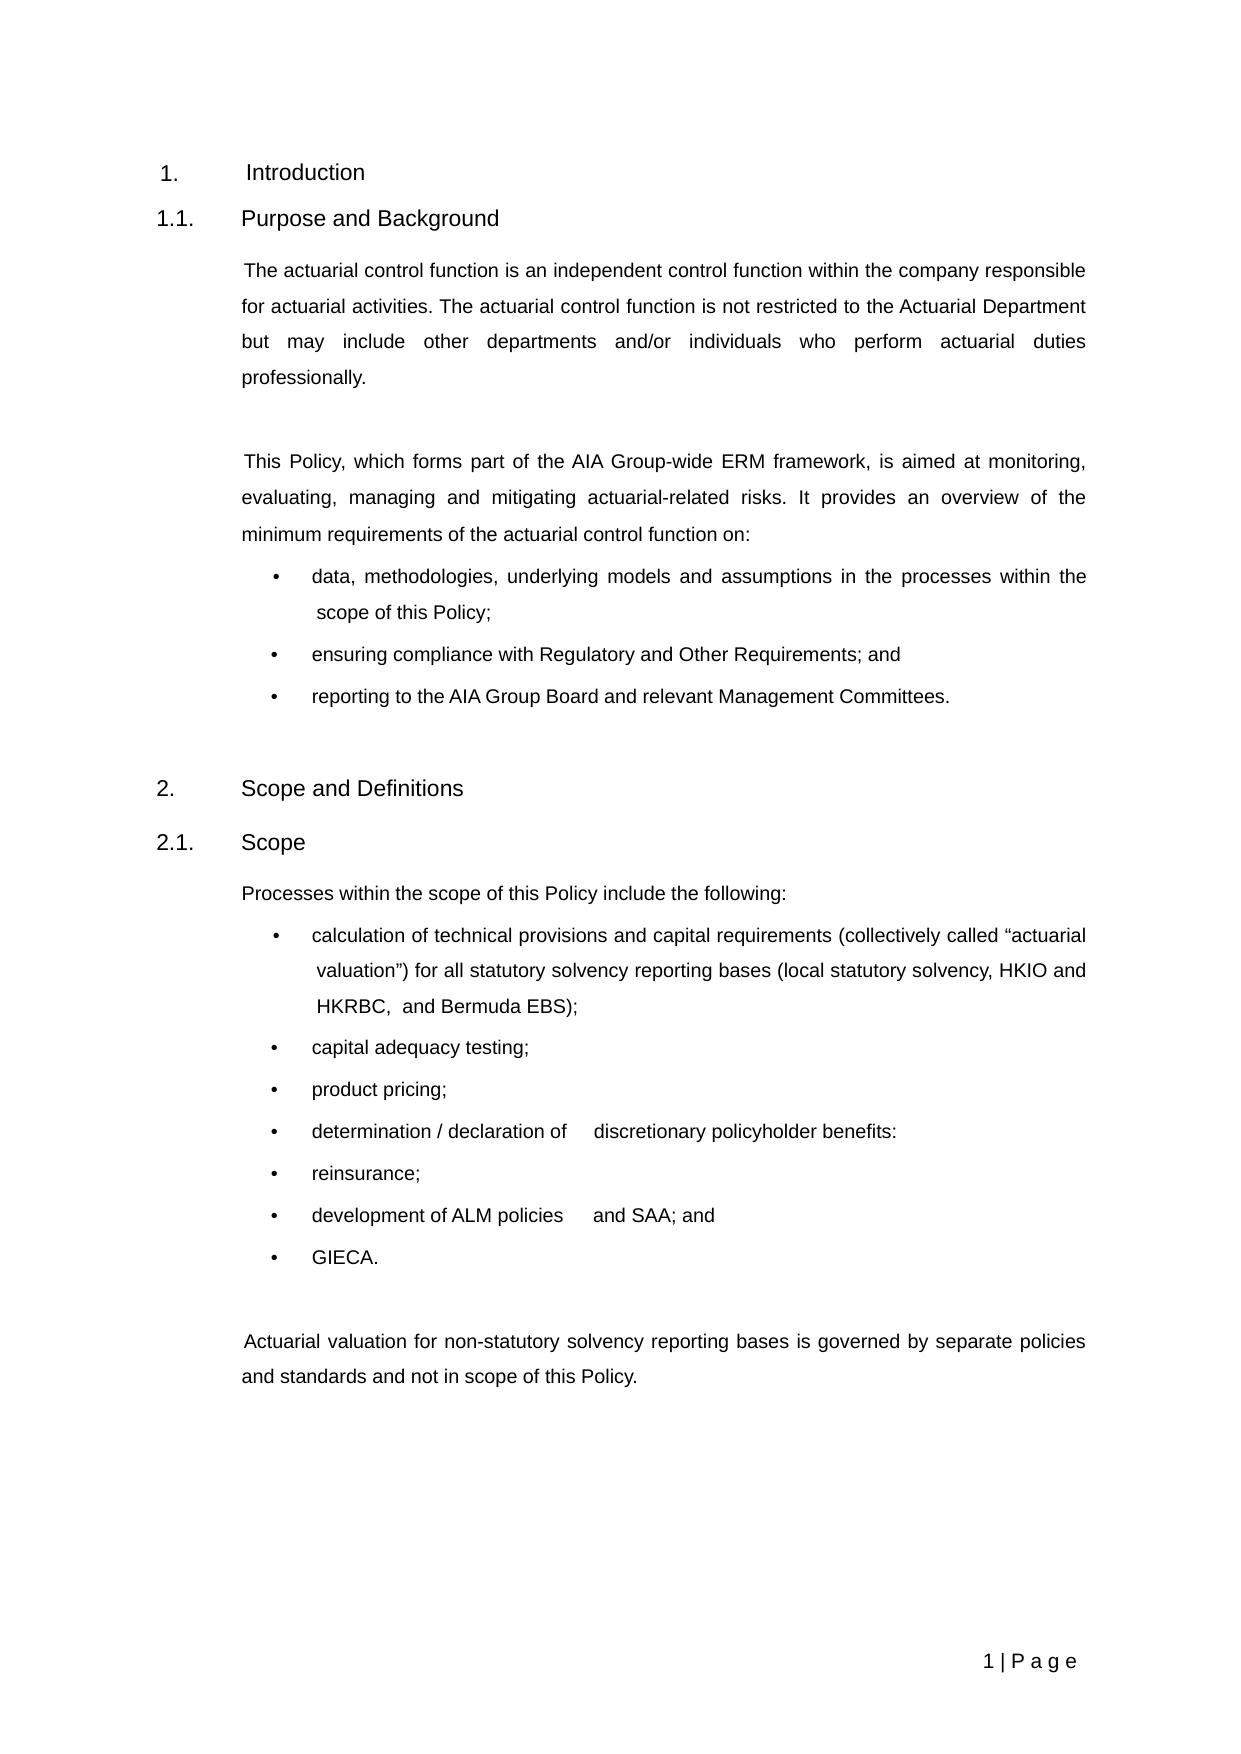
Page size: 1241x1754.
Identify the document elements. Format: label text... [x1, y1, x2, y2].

list capital adequacy testing; [271, 1036, 1088, 1058]
list reinsurance; [271, 1162, 1088, 1185]
list Scope [156, 829, 1088, 855]
list reporting to the AIA Group Board and relevant Management Committees. [271, 685, 1088, 708]
list calculation of technical provisions and capital requirements (collectively called “actuarial valuation”) for all statutory solvency reporting bases (local statutory solvency, HKIO and HKRBC, and Bermuda EBS); [273, 924, 1088, 1017]
text This Policy, which forms part of the AIA Group-wide ERM framework, is aimed at monitoring, evaluating, managing and mitigating actuarial-related risks. It provides an overview of the minimum requirements of the actuarial control function on: [241, 450, 1088, 545]
text The actuarial control function is an independent control function within the company responsible for actuarial activities. The actuarial control function is not restricted to the Actuarial Department but may include other departments and/or individuals who perform actuarial duties professionally. [241, 259, 1088, 389]
list product pricing; [271, 1078, 1088, 1101]
list Purpose and Background [156, 205, 1088, 232]
list development of ALM policies and SAA; and [271, 1204, 1088, 1227]
list determination / declaration of discretionary policyholder benefits: [271, 1120, 1088, 1143]
list ensuring compliance with Regulatory and Other Requirements; and [271, 643, 1088, 666]
text 2. Scope and Definitions [156, 775, 1088, 802]
text Processes within the scope of this Policy include the following: [156, 882, 1088, 905]
list GIECA. [271, 1246, 1088, 1269]
text Actuarial valuation for non-statutory solvency reporting bases is governed by separate policies and standards and not in scope of this Policy. [241, 1330, 1088, 1388]
list data, methodologies, underlying models and assumptions in the processes within the scope of this Policy; [273, 565, 1088, 624]
